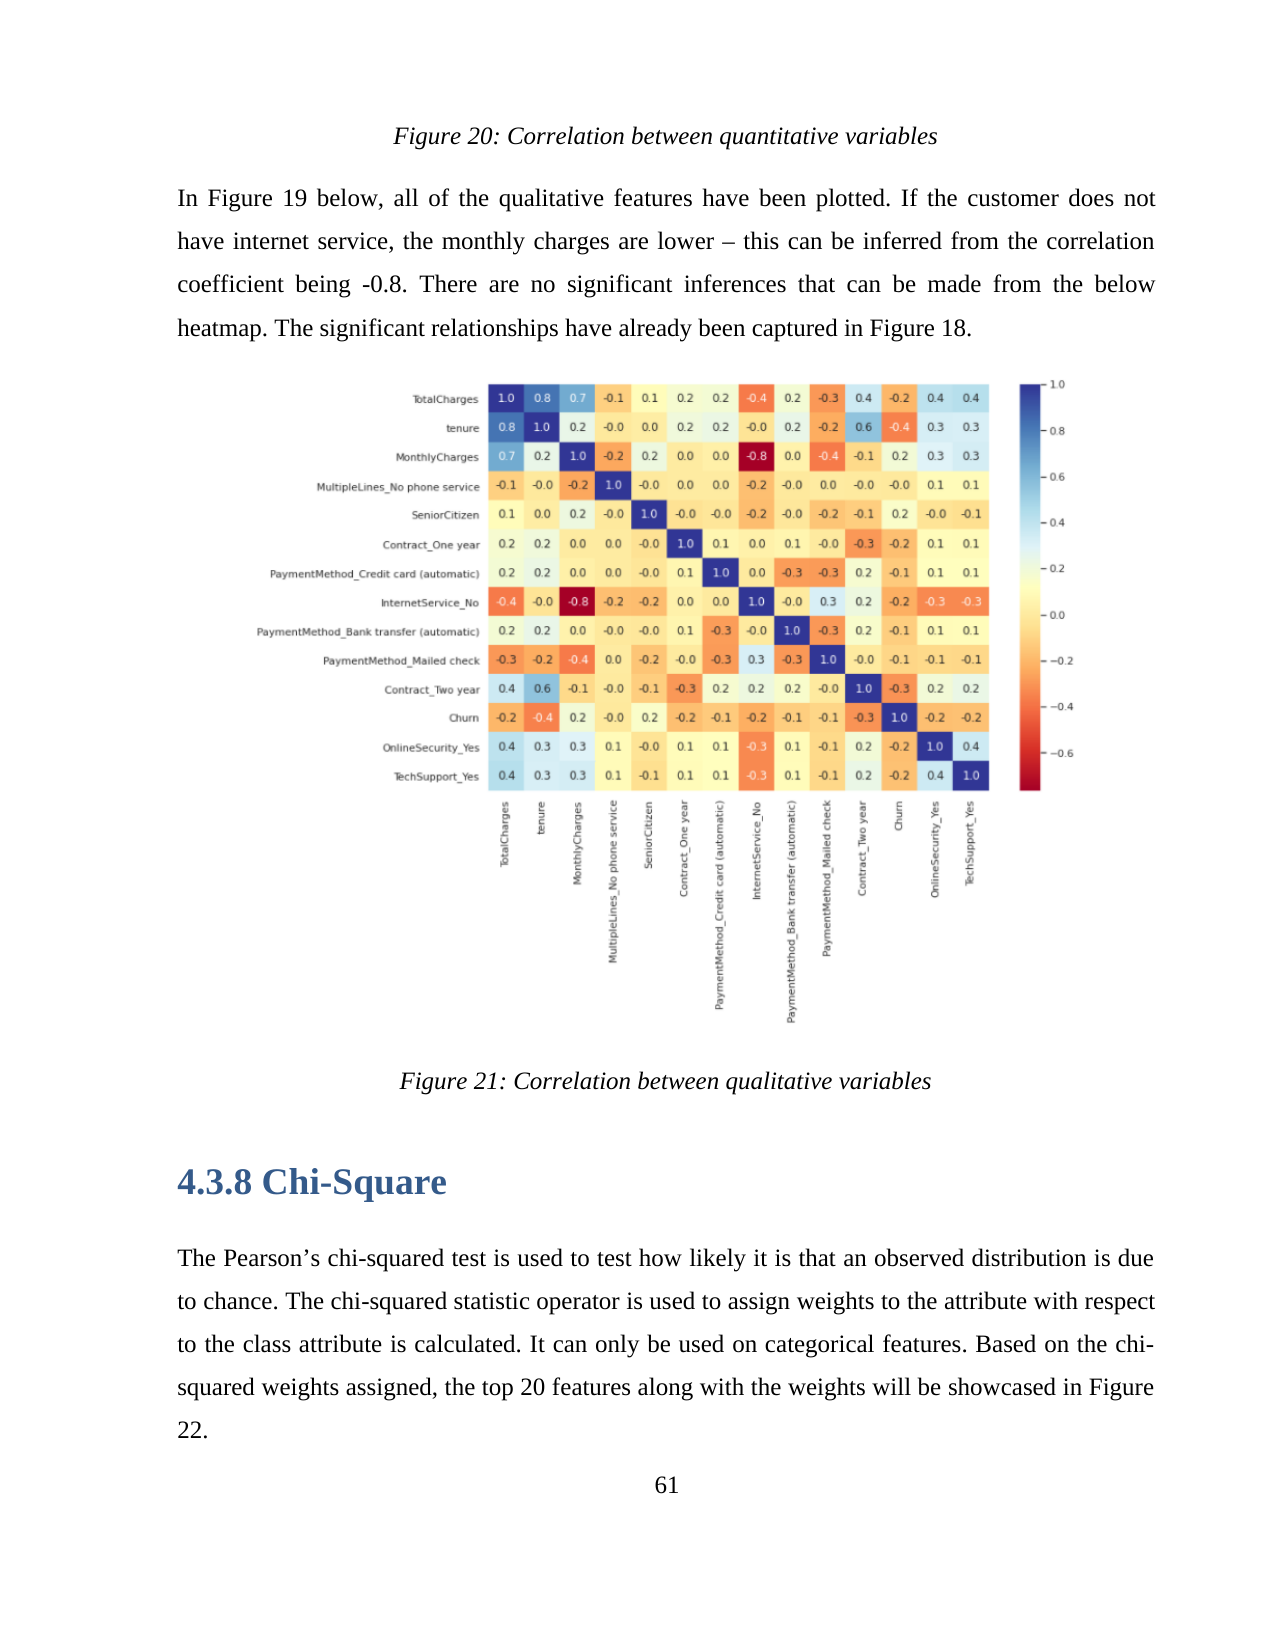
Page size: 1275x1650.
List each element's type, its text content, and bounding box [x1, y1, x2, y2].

text In Figure 19 below, all of the qualitative features have been plotted. If the customer does not have internet service, the monthly charges are lower – this can be inferred from the correlation coefficient being -0.8. There are no significant inferences that can be made from the below heatmap. The significant relationships have already been captured in Figure 18. [177, 183, 1156, 341]
text Figure 20: Correlation between quantitative variables [177, 121, 1156, 150]
text Figure 21: Correlation between qualitative variables [177, 1066, 1156, 1095]
text The Pearson’s chi-squared test is used to test how likely it is that an observed distribution is due to chance. The chi-squared statistic operator is used to assign weights to the attribute with respect to the class attribute is calculated. It can only be used on categorical features. Based on the chi-squared weights assigned, the top 20 features along with the weights will be showcased in Figure 22. [177, 1243, 1156, 1444]
picture [242, 374, 1092, 1033]
subtitle 4.3.8 Chi-Square [177, 1159, 1156, 1202]
